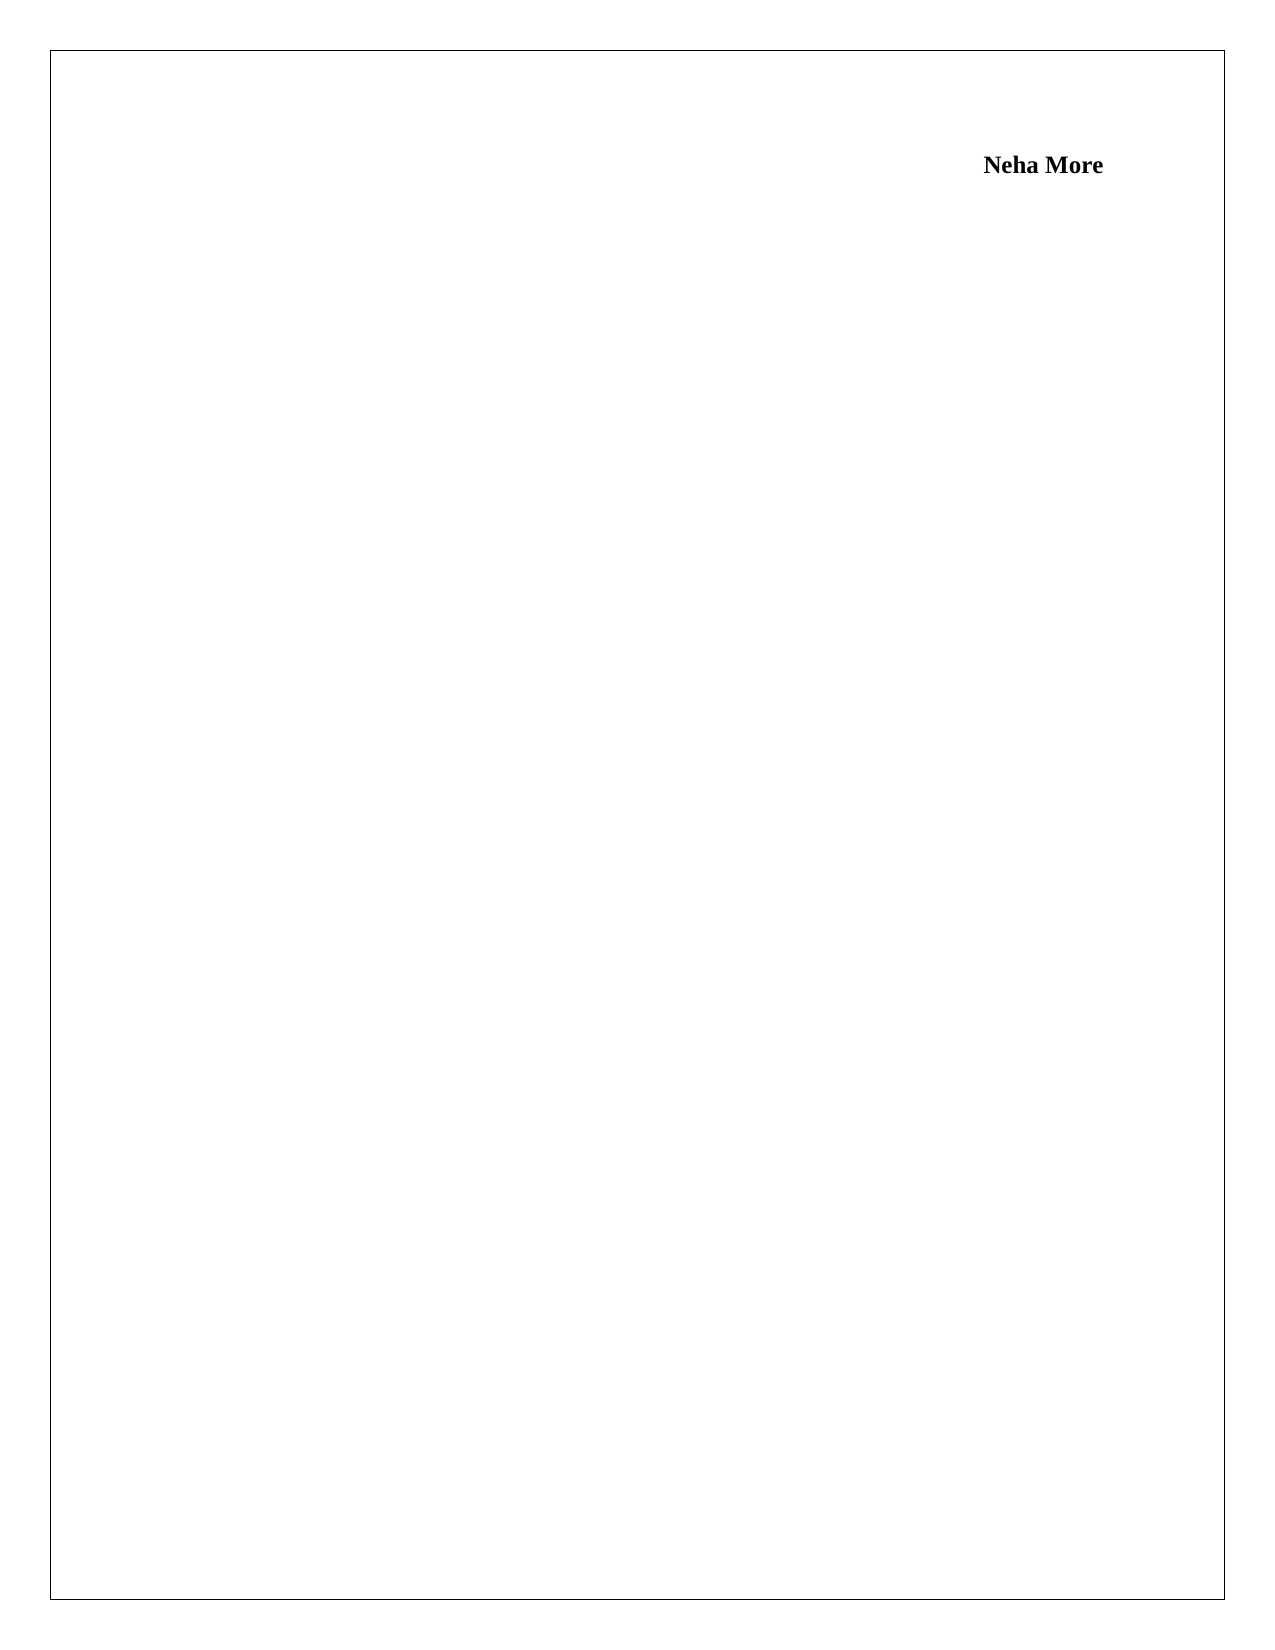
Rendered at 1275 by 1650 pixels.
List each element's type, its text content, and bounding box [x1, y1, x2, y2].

text Neha More [150, 150, 1125, 179]
